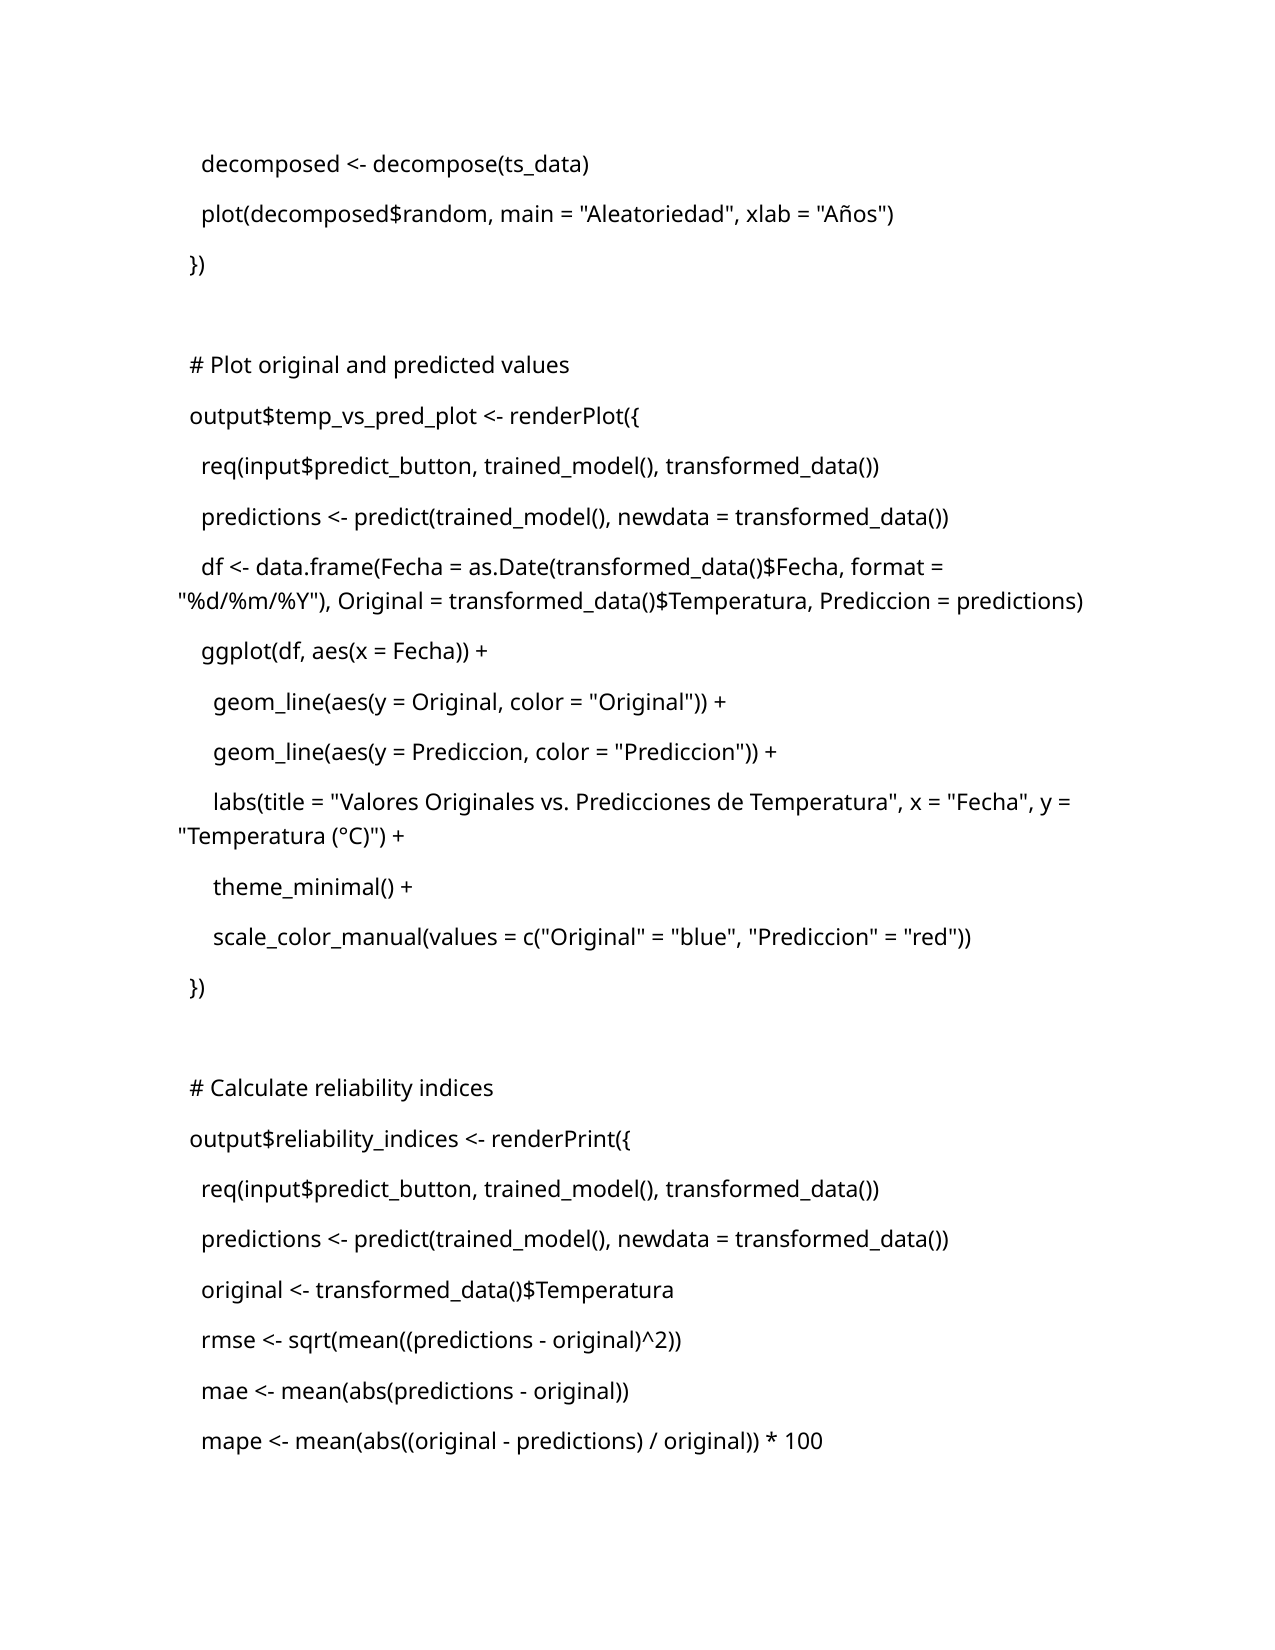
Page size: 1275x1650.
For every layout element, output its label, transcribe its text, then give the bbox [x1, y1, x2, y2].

text req(input$predict_button, trained_model(), transformed_data()) [177, 450, 1098, 481]
text # Plot original and predicted values [177, 349, 1098, 381]
text plot(decomposed$random, main = "Aleatoriedad", xlab = "Años") [177, 198, 1098, 229]
text theme_minimal() + [177, 871, 1098, 902]
text df <- data.frame(Fecha = as.Date(transformed_data()$Fecha, format = "%d/%m/%Y"), Original = transformed_data()$Temperatura, Prediccion = predictions) [177, 551, 1098, 616]
text # Calculate reliability indices [177, 1072, 1098, 1103]
text ggplot(df, aes(x = Fecha)) + [177, 635, 1098, 666]
text scale_color_manual(values = c("Original" = "blue", "Prediccion" = "red")) [177, 921, 1098, 952]
text mape <- mean(abs((original - predictions) / original)) * 100 [177, 1425, 1098, 1456]
text geom_line(aes(y = Prediccion, color = "Prediccion")) + [177, 736, 1098, 767]
text }) [177, 971, 1098, 1003]
text output$reliability_indices <- renderPrint({ [177, 1123, 1098, 1154]
text predictions <- predict(trained_model(), newdata = transformed_data()) [177, 501, 1098, 532]
text mae <- mean(abs(predictions - original)) [177, 1375, 1098, 1406]
text rmse <- sqrt(mean((predictions - original)^2)) [177, 1324, 1098, 1356]
text req(input$predict_button, trained_model(), transformed_data()) [177, 1173, 1098, 1204]
text geom_line(aes(y = Original, color = "Original")) + [177, 686, 1098, 717]
text predictions <- predict(trained_model(), newdata = transformed_data()) [177, 1223, 1098, 1255]
text original <- transformed_data()$Temperatura [177, 1274, 1098, 1305]
text decomposed <- decompose(ts_data) [177, 148, 1098, 179]
text output$temp_vs_pred_plot <- renderPlot({ [177, 400, 1098, 431]
text }) [177, 248, 1098, 280]
text labs(title = "Valores Originales vs. Predicciones de Temperatura", x = "Fecha", y = "Temperatura (°C)") + [177, 786, 1098, 851]
